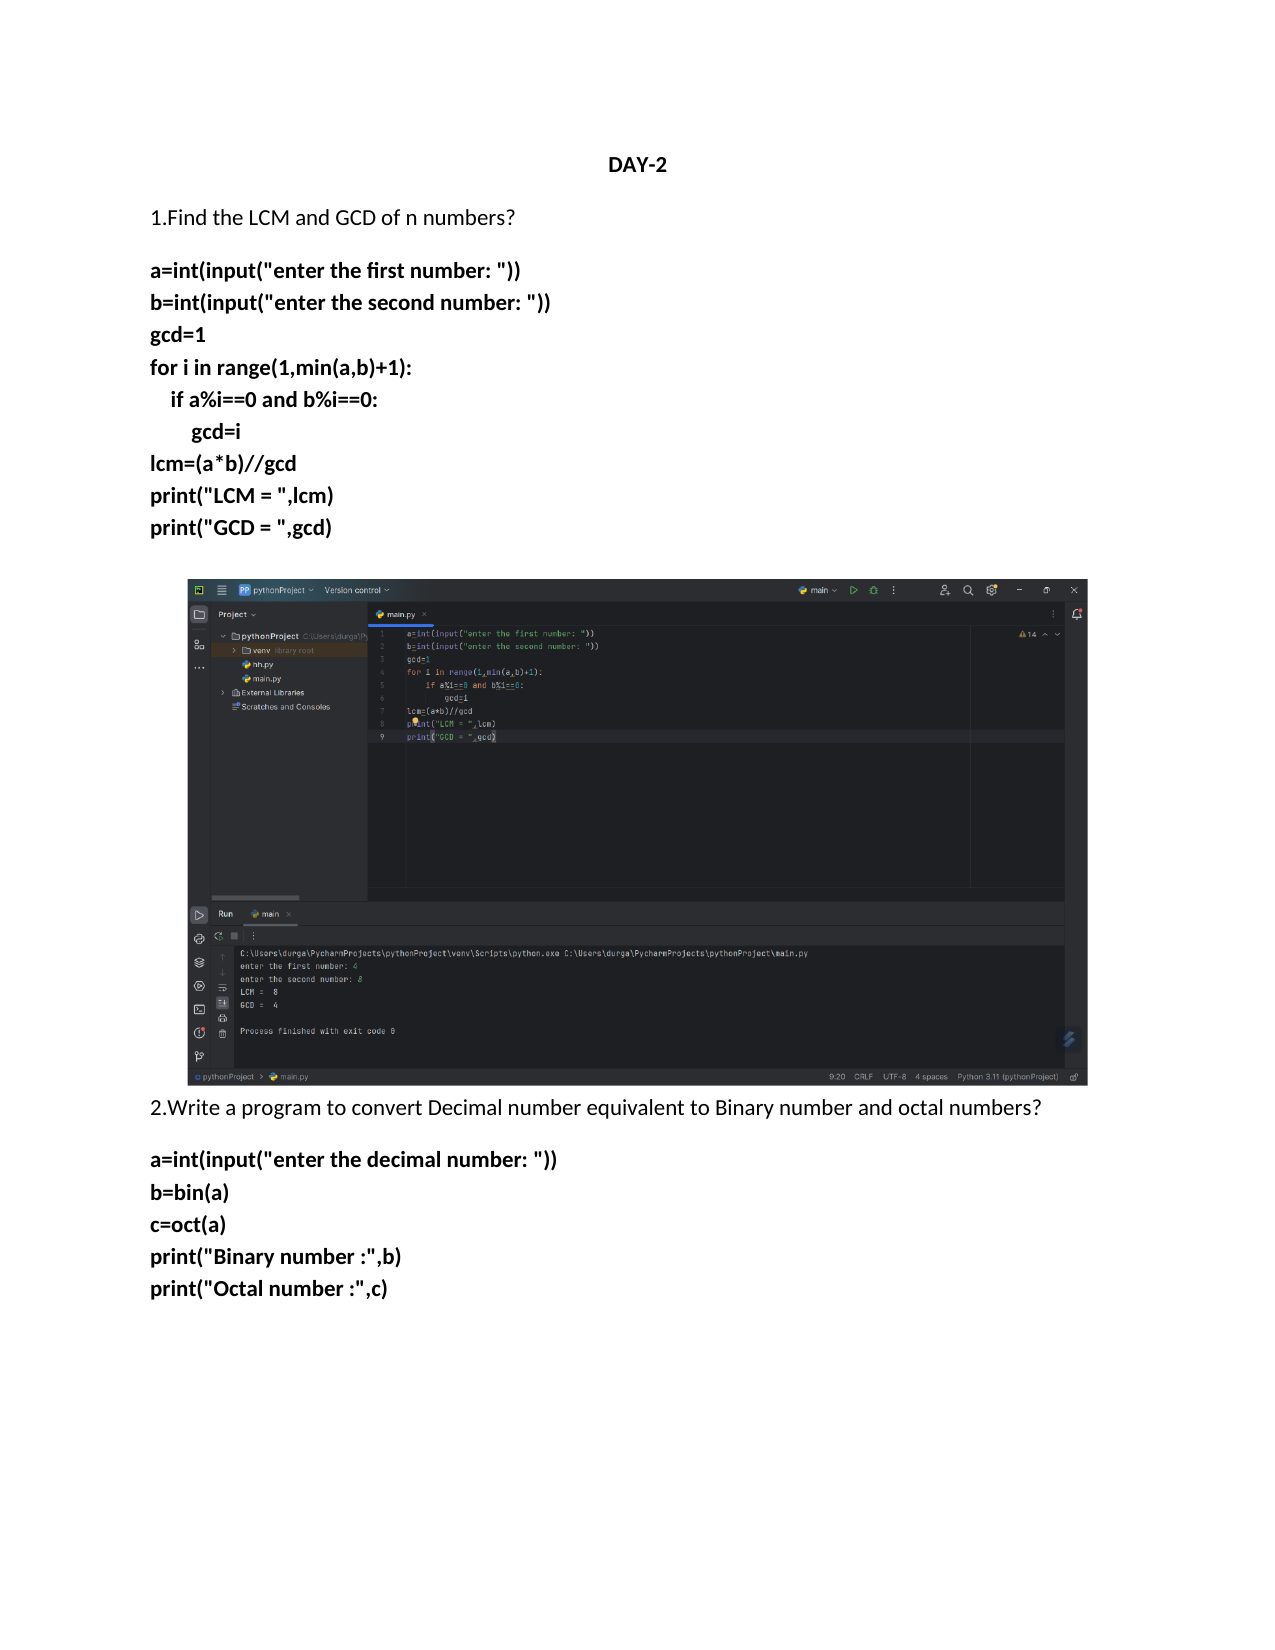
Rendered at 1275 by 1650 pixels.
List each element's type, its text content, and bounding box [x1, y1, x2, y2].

text DAY-2 [150, 150, 1125, 178]
text 1.Find the LCM and GCD of n numbers? [150, 203, 1125, 231]
picture [187, 579, 1088, 1086]
text a=int(input("enter the first number: ")) b=int(input("enter the second number: ")) gcd=1 for i in range(1,min(a,b)+1): if a%i==0 and b%i==0: gcd=i lcm=(a*b)//gcd print("LCM = ",lcm) print("GCD = ",gcd) [150, 256, 1125, 542]
text a=int(input("enter the decimal number: ")) b=bin(a) c=oct(a) print("Binary number :",b) print("Octal number :",c) [150, 1146, 1125, 1302]
text 2.Write a program to convert Decimal number equivalent to Binary number and octal numbers? [150, 1093, 1125, 1121]
